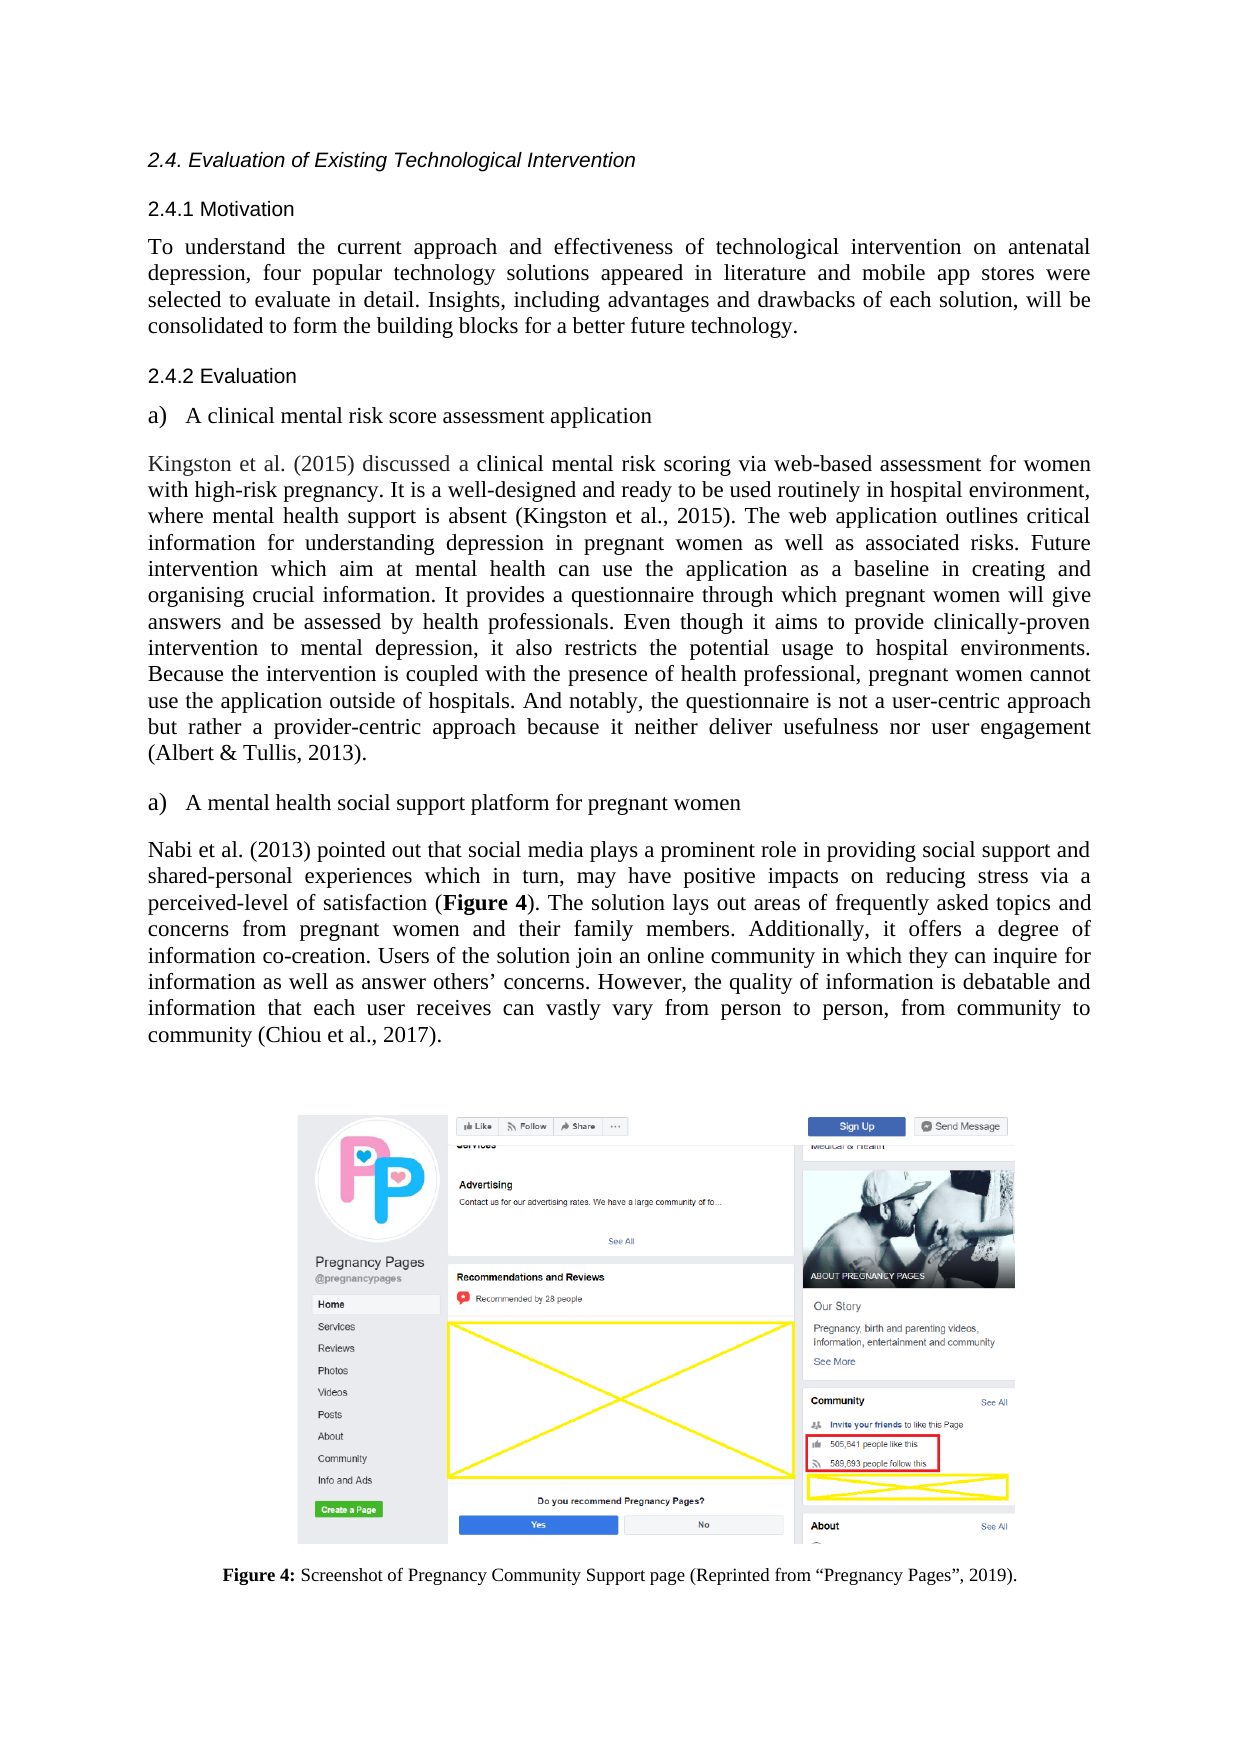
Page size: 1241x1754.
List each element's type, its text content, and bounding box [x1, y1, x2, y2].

list Nabi et al. (2013) pointed out that social media plays a prominent role in providing social support and shared-personal experiences which in turn, may have positive impacts on reducing stress via a perceived-level of satisfaction (Figure 4). The solution lays out areas of frequently asked topics and concerns from pregnant women and their family members. Additionally, it offers a degree of information co-creation. Users of the solution join an online community in which they can inquire for information as well as answer others’ concerns. However, the quality of information is debatable and information that each user receives can vastly vary from person to person, from community to community (Chiou et al., 2017). [148, 836, 1092, 1047]
list A mental health social support platform for pregnant women [148, 787, 1092, 815]
subtitle 2.4. Evaluation of Existing Technological Intervention [148, 148, 1092, 172]
text To understand the current approach and effectiveness of technological intervention on antenatal depression, four popular technology solutions appeared in literature and mobile app stores were selected to evaluate in detail. Insights, including advantages and drawbacks of each solution, will be consolidated to form the building blocks for a better future technology. [148, 233, 1092, 338]
subtitle 2.4.1 Motivation [148, 197, 1092, 221]
subtitle 2.4.2 Evaluation [148, 363, 1092, 387]
list Kingston et al. (2015) discussed a clinical mental risk scoring via web-based assessment for women with high-risk pregnancy. It is a well-designed and ready to be used routinely in hospital environment, where mental health support is absent (Kingston et al., 2015). The web application outlines critical information for understanding depression in pregnant women as well as associated risks. Future intervention which aim at mental health can use the application as a baseline in creating and organising crucial information. It provides a questionnaire through which pregnant women will give answers and be assessed by health professionals. Even though it aims to provide clinically-proven intervention to mental depression, it also restricts the potential usage to hospital environments. Because the intervention is coupled with the presence of health professional, pregnant women cannot use the application outside of hospitals. And notably, the questionnaire is not a user-centric approach but rather a provider-centric approach because it neither deliver usefulness nor user engagement (Albert & Tullis, 2013). [148, 449, 1092, 766]
text Figure 4: Screenshot of Pregnancy Community Support page (Reprinted from “Pregnancy Pages”, 2019). [148, 1564, 1092, 1586]
list A clinical mental risk score assessment application [148, 400, 1092, 429]
picture [297, 1115, 1015, 1544]
